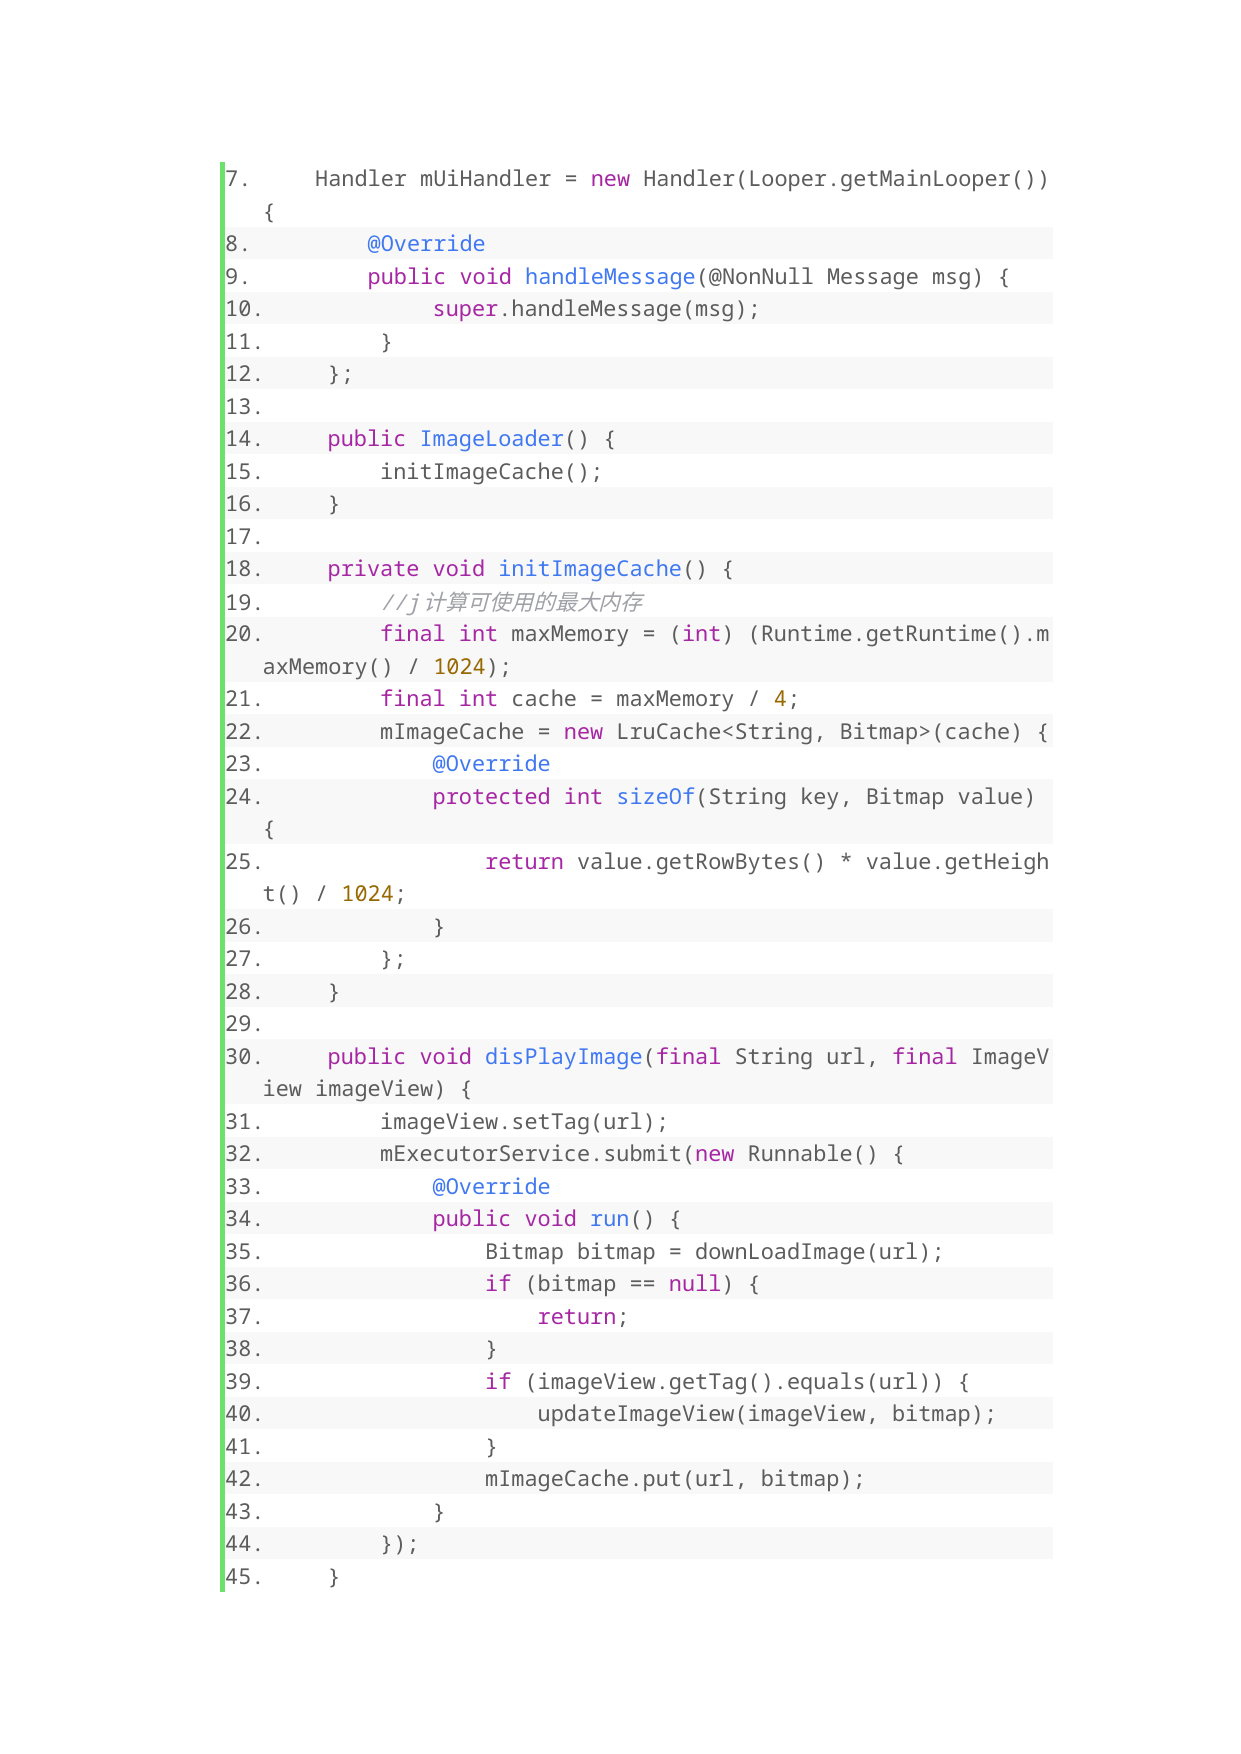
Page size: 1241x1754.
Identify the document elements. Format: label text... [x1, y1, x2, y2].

list public void handleMessage(@NonNull Message msg) { [225, 259, 1053, 292]
list super.handleMessage(msg); [225, 292, 1053, 324]
list updateImageView(imageView, bitmap); [225, 1397, 1053, 1429]
list } [225, 1559, 1053, 1592]
list initImageCache(); [225, 454, 1053, 487]
list }; [225, 942, 1053, 974]
list mExecutorService.submit(new Runnable() { [225, 1137, 1053, 1169]
list private void initImageCache() { [225, 552, 1053, 584]
list @Override [225, 1169, 1053, 1202]
list public ImageLoader() { [225, 422, 1053, 454]
list mImageCache.put(url, bitmap); [225, 1462, 1053, 1494]
list if (bitmap == null) { [225, 1267, 1053, 1299]
list //j计算可使用的最大内存 [225, 584, 1053, 617]
list Bitmap bitmap = downLoadImage(url); [225, 1234, 1053, 1267]
list }); [225, 1527, 1053, 1559]
list if (imageView.getTag().equals(url)) { [225, 1364, 1053, 1397]
list @Override [225, 747, 1053, 779]
list } [225, 1494, 1053, 1527]
list Handler mUiHandler = new Handler(Looper.getMainLooper()) { [225, 162, 1053, 227]
list imageView.setTag(url); [225, 1104, 1053, 1137]
list public void run() { [225, 1202, 1053, 1234]
list } [225, 1429, 1053, 1462]
list return; [225, 1299, 1053, 1332]
list public void disPlayImage(final String url, final ImageView imageView) { [225, 1039, 1053, 1104]
list mImageCache = new LruCache<String, Bitmap>(cache) { [225, 714, 1053, 747]
list protected int sizeOf(String key, Bitmap value) { [225, 779, 1053, 844]
list return value.getRowBytes() * value.getHeight() / 1024; [225, 844, 1053, 909]
list final int maxMemory = (int) (Runtime.getRuntime().maxMemory() / 1024); [225, 617, 1053, 682]
list } [225, 487, 1053, 519]
list }; [225, 357, 1053, 389]
list final int cache = maxMemory / 4; [225, 682, 1053, 714]
list } [225, 974, 1053, 1007]
list } [225, 1332, 1053, 1364]
list } [225, 324, 1053, 357]
list @Override [225, 227, 1053, 259]
list } [225, 909, 1053, 942]
